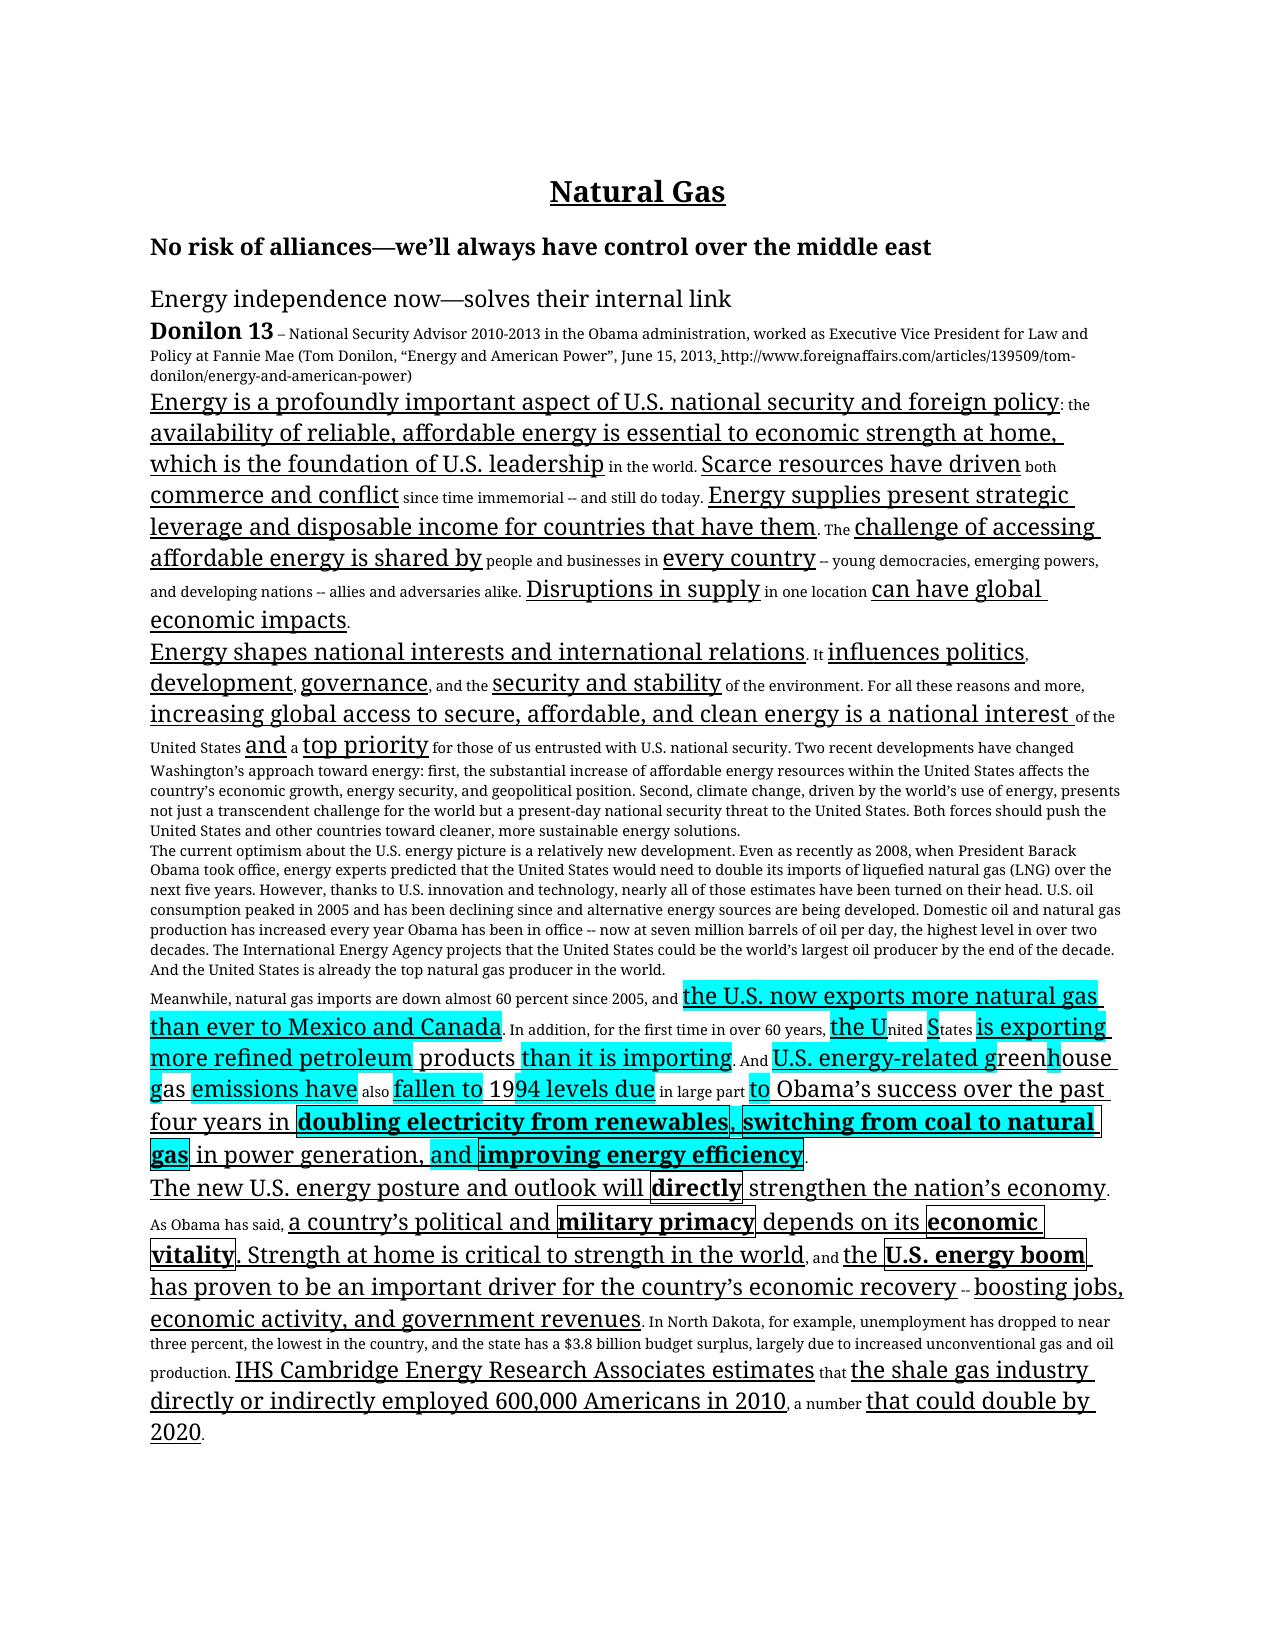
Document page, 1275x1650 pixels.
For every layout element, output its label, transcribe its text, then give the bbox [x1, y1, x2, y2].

text Energy shapes national interests and international relations. It influences politics, development, governance, and the security and stability of the environment. For all these reasons and more, increasing global access to secure, affordable, and clean energy is a national interest of the United States and a top priority for those of us entrusted with U.S. national security. Two recent developments have changed Washington’s approach toward energy: first, the substantial increase of affordable energy resources within the United States affects the country’s economic growth, energy security, and geopolitical position. Second, climate change, driven by the world’s use of energy, presents not just a transcendent challenge for the world but a present-day national security threat to the United States. Both forces should push the United States and other countries toward cleaner, more sustainable energy solutions. [150, 636, 1125, 840]
subtitle Energy independence now—solves their internal link [150, 283, 1125, 315]
text Energy is a profoundly important aspect of U.S. national security and foreign policy: the availability of reliable, affordable energy is essential to economic strength at home, which is the foundation of U.S. leadership in the world. Scarce resources have driven both commerce and conflict since time immemorial -- and still do today. Energy supplies present strategic leverage and disposable income for countries that have them. The challenge of accessing affordable energy is shared by people and businesses in every country -- young democracies, emerging powers, and developing nations -- allies and adversaries alike. Disruptions in supply in one location can have global economic impacts. [150, 386, 1125, 636]
subtitle Natural Gas [150, 171, 1125, 211]
subtitle No risk of alliances—we’ll always have control over the middle east [150, 231, 1125, 263]
text Meanwhile, natural gas imports are down almost 60 percent since 2005, and the U.S. now exports more natural gas than ever to Mexico and Canada. In addition, for the first time in over 60 years, the United States is exporting more refined petroleum products than it is importing. And U.S. energy-related greenhouse gas emissions have also fallen to 1994 levels due in large part to Obama’s success over the past four years in doubling electricity from renewables, switching from coal to natural gas in power generation, and improving energy efficiency. [150, 979, 1125, 1171]
text Donilon 13 – National Security Advisor 2010-2013 in the Obama administration, worked as Executive Vice President for Law and Policy at Fannie Mae (Tom Donilon, “Energy and American Power”, June 15, 2013, http://www.foreignaffairs.com/articles/139509/tom-donilon/energy-and-american-power) [150, 315, 1125, 386]
text The current optimism about the U.S. energy picture is a relatively new development. Even as recently as 2008, when President Barack Obama took office, energy experts predicted that the United States would need to double its imports of liquefied natural gas (LNG) over the next five years. However, thanks to U.S. innovation and technology, nearly all of those estimates have been turned on their head. U.S. oil consumption peaked in 2005 and has been declining since and alternative energy sources are being developed. Domestic oil and natural gas production has increased every year Obama has been in office -- now at seven million barrels of oil per day, the highest level in over two decades. The International Energy Agency projects that the United States could be the world’s largest oil producer by the end of the decade. And the United States is already the top natural gas producer in the world. [150, 840, 1125, 979]
text The new U.S. energy posture and outlook will directly strengthen the nation’s economy. As Obama has said, a country’s political and military primacy depends on its economic vitality. Strength at home is critical to strength in the world, and the U.S. energy boom has proven to be an important driver for the country’s economic recovery -- boosting jobs, economic activity, and government revenues. In North Dakota, for example, unemployment has dropped to near three percent, the lowest in the country, and the state has a $3.8 billion budget surplus, largely due to increased unconventional gas and oil production. IHS Cambridge Energy Research Associates estimates that the shale gas industry directly or indirectly employed 600,000 Americans in 2010, a number that could double by 2020. [150, 1171, 1125, 1447]
